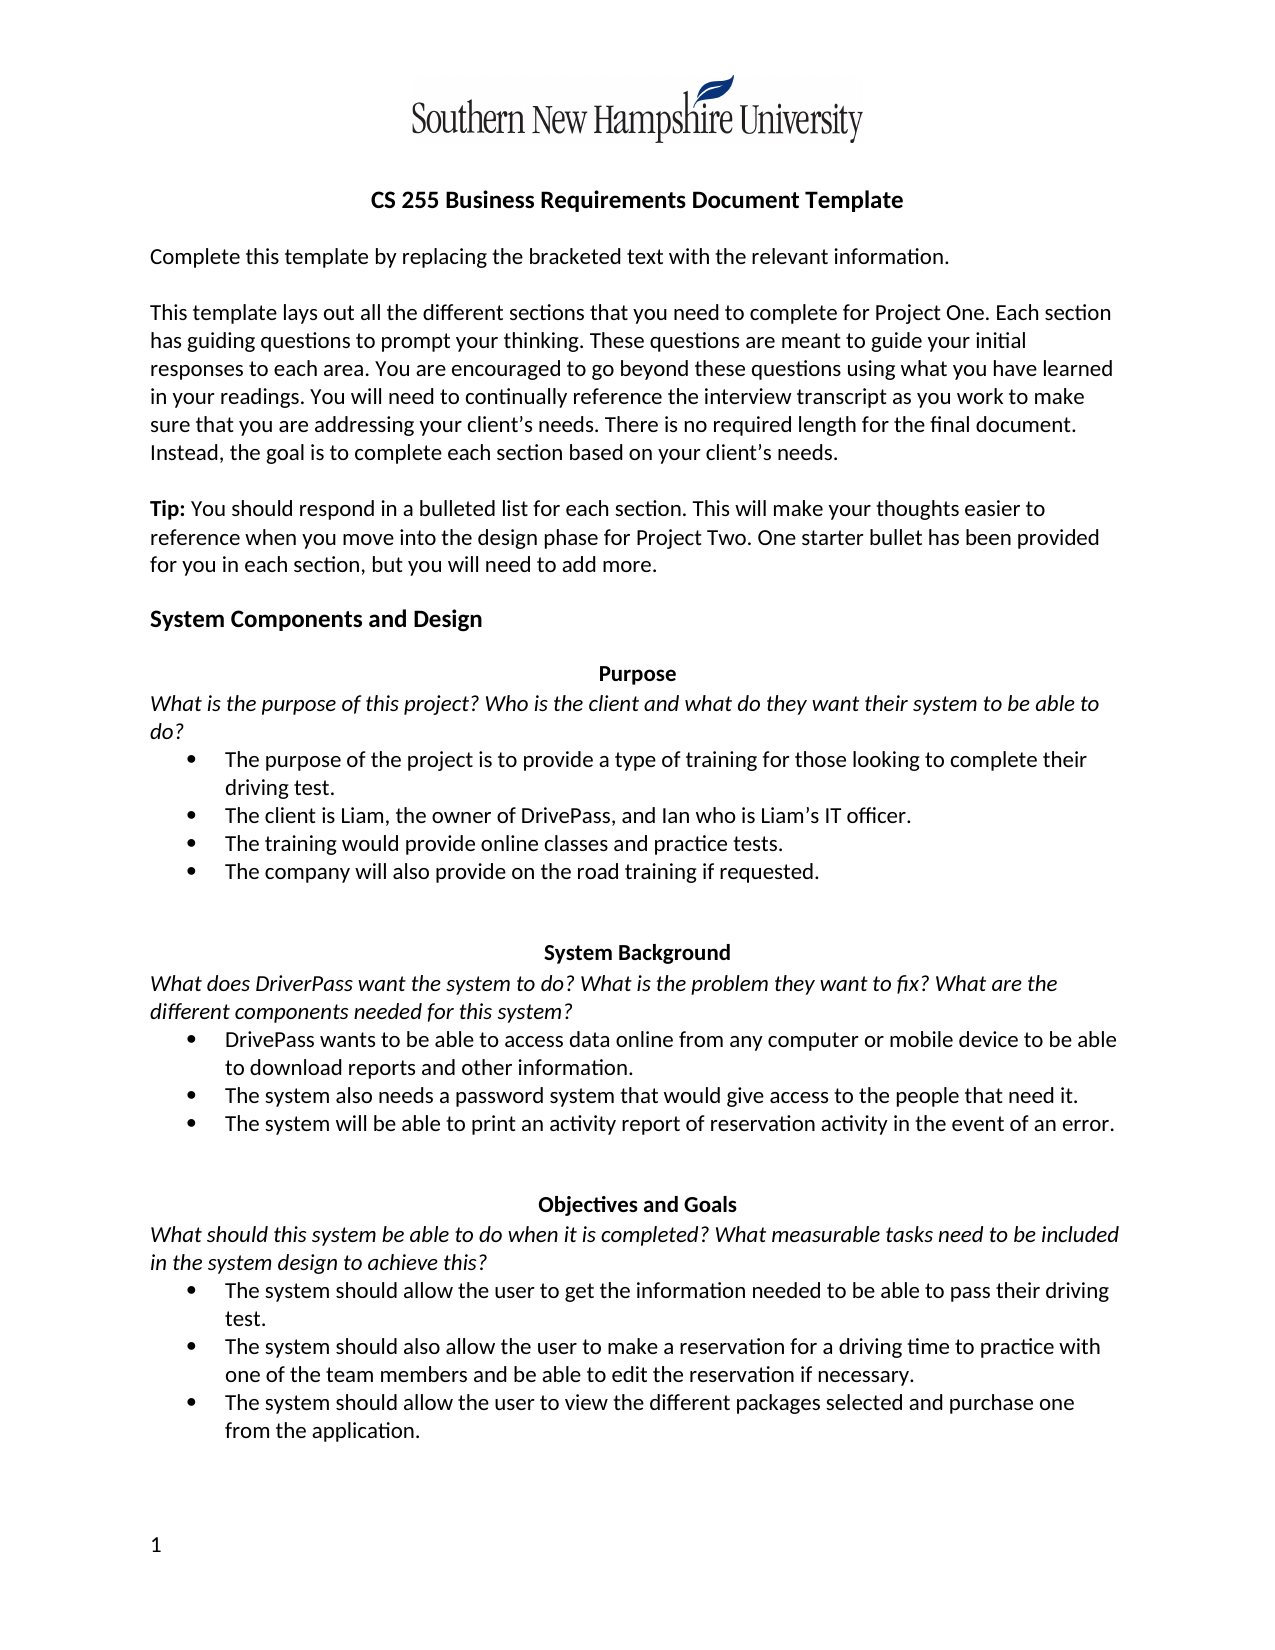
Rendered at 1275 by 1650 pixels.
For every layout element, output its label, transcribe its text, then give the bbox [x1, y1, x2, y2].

list The client is Liam, the owner of DrivePass, and Ian who is Liam’s IT officer. [187, 801, 1125, 829]
list The system should allow the user to view the different packages selected and purchase one from the application. [187, 1388, 1125, 1444]
subtitle Objectives and Goals [150, 1190, 1125, 1218]
list The company will also provide on the road training if requested. [187, 857, 1125, 886]
text Tip: You should respond in a bulleted list for each section. This will make your thoughts easier to reference when you move into the design phase for Project Two. One starter bullet has been provided for you in each section, but you will need to add more. [150, 494, 1125, 579]
subtitle System Components and Design [150, 604, 1125, 634]
list The training would provide online classes and practice tests. [187, 829, 1125, 857]
subtitle Purpose [150, 659, 1125, 687]
list The purpose of the project is to provide a type of training for those looking to complete their driving test. [187, 745, 1125, 801]
text What is the purpose of this project? Who is the client and what do they want their system to be able to do? [150, 689, 1125, 745]
list DrivePass wants to be able to access data online from any computer or mobile device to be able to download reports and other information. [187, 1025, 1125, 1081]
subtitle System Background [150, 938, 1125, 967]
picture [412, 75, 863, 143]
list The system also needs a password system that would give access to the people that need it. [187, 1081, 1125, 1109]
text This template lays out all the different sections that you need to complete for Project One. Each section has guiding questions to prompt your thinking. These questions are meant to guide your initial responses to each area. You are encouraged to go beyond these questions using what you have learned in your readings. You will need to continually reference the interview transcript as you work to make sure that you are addressing your client’s needs. There is no required length for the final document. Instead, the goal is to complete each section based on your client’s needs. [150, 298, 1125, 467]
list The system should also allow the user to make a reservation for a driving time to practice with one of the team members and be able to edit the reservation if necessary. [187, 1332, 1125, 1388]
text Complete this template by replacing the bracketed text with the relevant information. [150, 242, 1125, 270]
list The system will be able to print an activity report of reservation activity in the event of an error. [187, 1109, 1125, 1137]
text What does DriverPass want the system to do? What is the problem they want to fix? What are the different components needed for this system? [150, 969, 1125, 1025]
list The system should allow the user to get the information needed to be able to pass their driving test. [187, 1276, 1125, 1332]
text What should this system be able to do when it is completed? What measurable tasks need to be included in the system design to achieve this? [150, 1220, 1125, 1276]
subtitle CS 255 Business Requirements Document Template [150, 184, 1125, 214]
